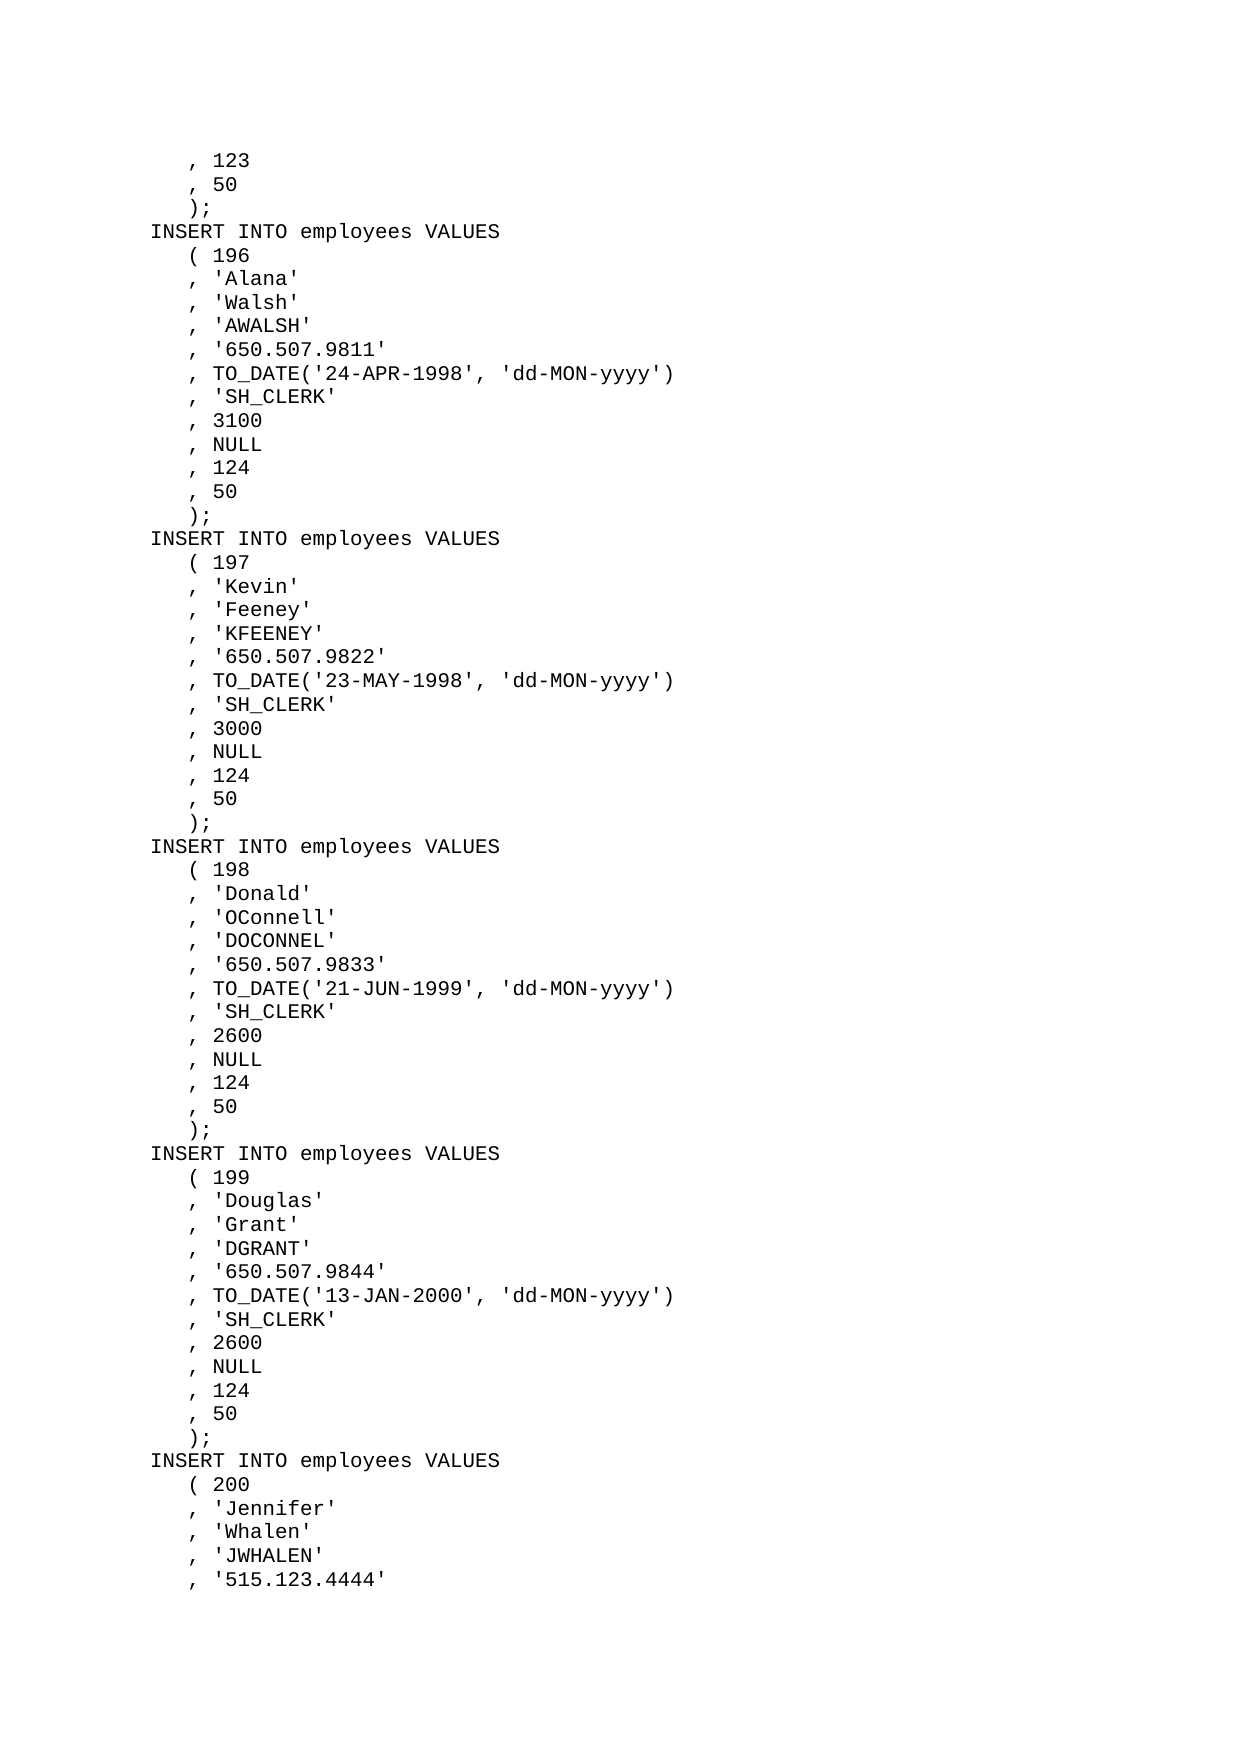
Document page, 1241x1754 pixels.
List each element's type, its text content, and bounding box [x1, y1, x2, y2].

text ); [150, 1119, 1090, 1143]
text ( 197 [150, 552, 1090, 576]
text , TO_DATE('23-MAY-1998', 'dd-MON-yyyy') [150, 670, 1090, 694]
text , 2600 [150, 1025, 1090, 1048]
text , TO_DATE('21-JUN-1999', 'dd-MON-yyyy') [150, 978, 1090, 1001]
text , 'Walsh' [150, 292, 1090, 316]
text , '650.507.9833' [150, 954, 1090, 978]
text , 'KFEENEY' [150, 623, 1090, 647]
text , 'Whalen' [150, 1521, 1090, 1545]
text , '515.123.4444' [150, 1569, 1090, 1592]
text , 3100 [150, 410, 1090, 434]
text ); [150, 197, 1090, 221]
text , NULL [150, 1356, 1090, 1379]
text , 50 [150, 481, 1090, 505]
text , NULL [150, 741, 1090, 765]
text , 'Grant' [150, 1214, 1090, 1238]
text , 'OConnell' [150, 907, 1090, 930]
text , 'SH_CLERK' [150, 694, 1090, 717]
text , 'AWALSH' [150, 316, 1090, 339]
text INSERT INTO employees VALUES [150, 528, 1090, 552]
text , '650.507.9822' [150, 647, 1090, 670]
text , '650.507.9811' [150, 339, 1090, 363]
text , TO_DATE('13-JAN-2000', 'dd-MON-yyyy') [150, 1285, 1090, 1309]
text , 124 [150, 1379, 1090, 1403]
text , 3000 [150, 717, 1090, 741]
text , '650.507.9844' [150, 1261, 1090, 1285]
text ); [150, 1427, 1090, 1451]
text ( 198 [150, 859, 1090, 883]
text , 50 [150, 1403, 1090, 1427]
text , 'SH_CLERK' [150, 386, 1090, 410]
text INSERT INTO employees VALUES [150, 836, 1090, 859]
text , 'Douglas' [150, 1190, 1090, 1214]
text , 'SH_CLERK' [150, 1001, 1090, 1025]
text , 124 [150, 765, 1090, 788]
text , 50 [150, 1096, 1090, 1119]
text INSERT INTO employees VALUES [150, 221, 1090, 244]
text , 'SH_CLERK' [150, 1309, 1090, 1332]
text ( 196 [150, 244, 1090, 268]
text , TO_DATE('24-APR-1998', 'dd-MON-yyyy') [150, 363, 1090, 386]
text ); [150, 812, 1090, 836]
text ( 199 [150, 1167, 1090, 1190]
text , 'Feeney' [150, 599, 1090, 623]
text , 123 [150, 150, 1090, 174]
text , 124 [150, 457, 1090, 481]
text , 2600 [150, 1332, 1090, 1356]
text , 'Jennifer' [150, 1498, 1090, 1521]
text , 'JWHALEN' [150, 1545, 1090, 1569]
text ( 200 [150, 1474, 1090, 1498]
text , 'DOCONNEL' [150, 930, 1090, 954]
text , 124 [150, 1072, 1090, 1096]
text , 50 [150, 788, 1090, 812]
text , 'Kevin' [150, 576, 1090, 599]
text INSERT INTO employees VALUES [150, 1451, 1090, 1474]
text , NULL [150, 1048, 1090, 1072]
text , 'DGRANT' [150, 1238, 1090, 1261]
text , 'Donald' [150, 883, 1090, 907]
text , NULL [150, 434, 1090, 457]
text , 50 [150, 174, 1090, 197]
text INSERT INTO employees VALUES [150, 1143, 1090, 1167]
text , 'Alana' [150, 268, 1090, 292]
text ); [150, 505, 1090, 528]
